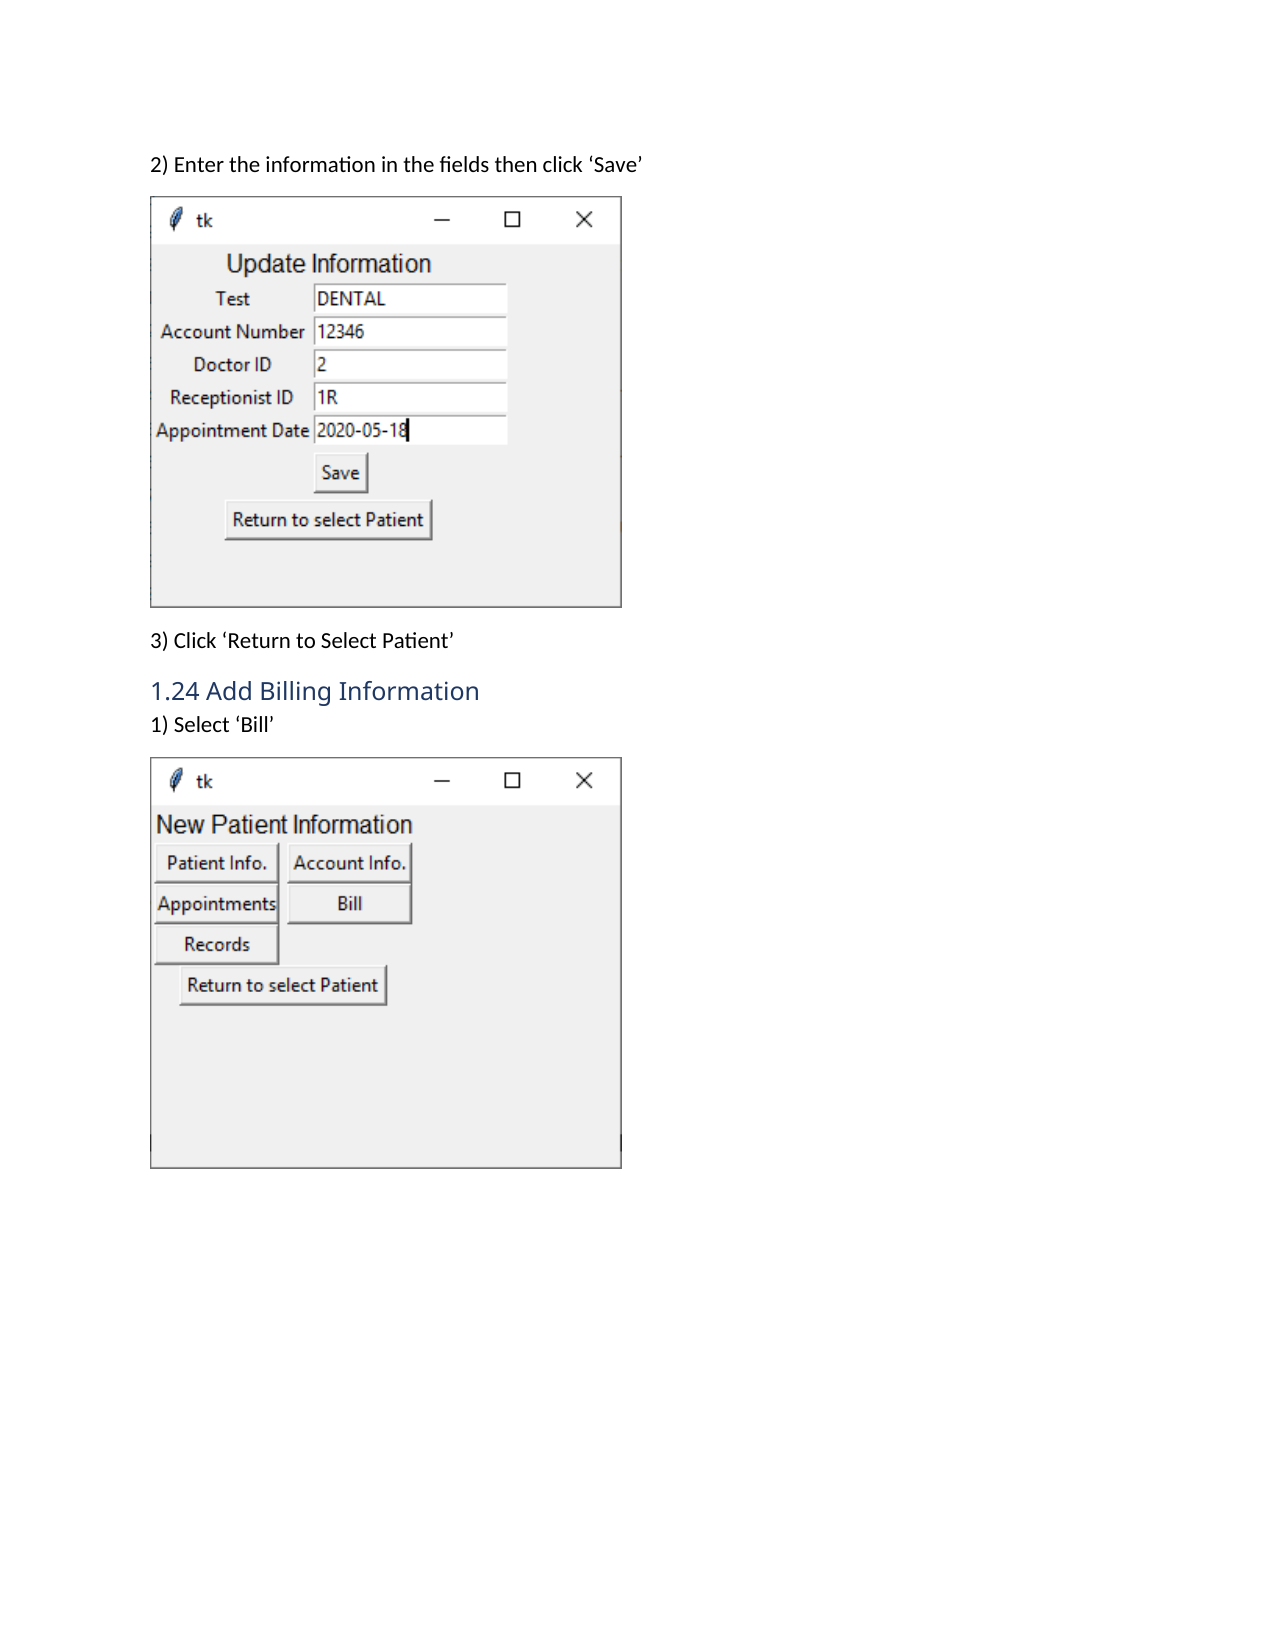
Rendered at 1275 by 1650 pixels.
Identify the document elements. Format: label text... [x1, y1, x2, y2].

text 1) Select ‘Bill’ [150, 710, 1125, 738]
subtitle 1.24 Add Billing Information [150, 673, 1125, 708]
picture [150, 196, 622, 608]
picture [150, 757, 622, 1169]
text 3) Click ‘Return to Select Patient’ [150, 627, 1125, 655]
text 2) Enter the information in the fields then click ‘Save’ [150, 150, 1125, 178]
